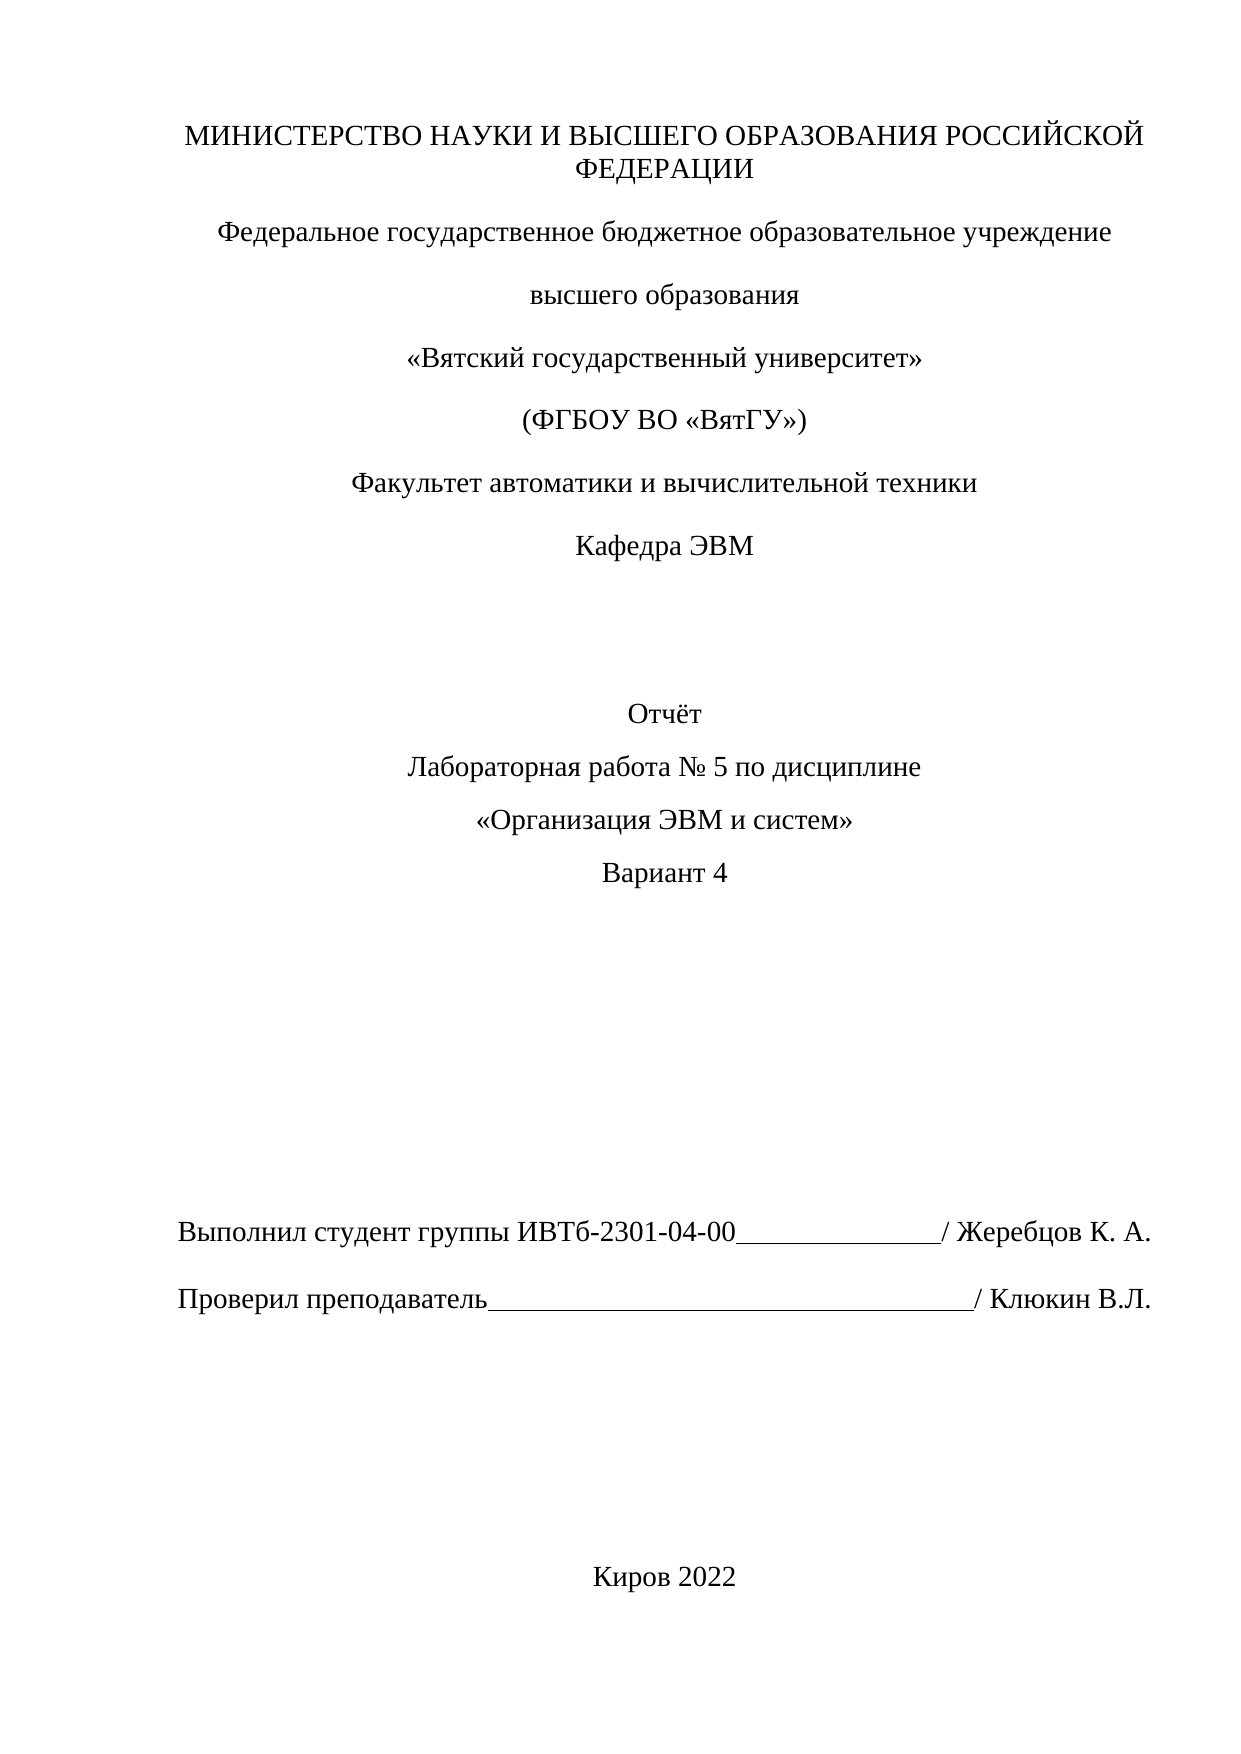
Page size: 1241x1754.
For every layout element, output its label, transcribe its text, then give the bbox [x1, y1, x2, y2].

text (ФГБОУ ВО «ВятГУ») [177, 402, 1152, 436]
text «Организация ЭВМ и систем» [177, 802, 1152, 835]
text Отчёт [177, 696, 1152, 730]
text МИНИСТЕРСТВО НАУКИ И ВЫСШЕГО ОБРАЗОВАНИЯ РОССИЙСКОЙ ФЕДЕРАЦИИ [177, 118, 1152, 185]
text Вариант 4 [177, 855, 1152, 888]
text Кафедра ЭВМ [177, 528, 1152, 561]
text Киров 2022 [177, 1559, 1152, 1592]
text Выполнил студент группы ИВТб-2301-04-00 / Жеребцов К. А. [177, 1214, 1152, 1247]
text Проверил преподаватель / Клюкин В.Л. [177, 1281, 1152, 1314]
text «Вятский государственный университет» [177, 340, 1152, 373]
text Факультет автоматики и вычислительной техники [177, 465, 1152, 499]
text Лабораторная работа № 5 по дисциплине [177, 749, 1152, 783]
text высшего образования [177, 277, 1152, 311]
text Федеральное государственное бюджетное образовательное учреждение [177, 214, 1152, 248]
